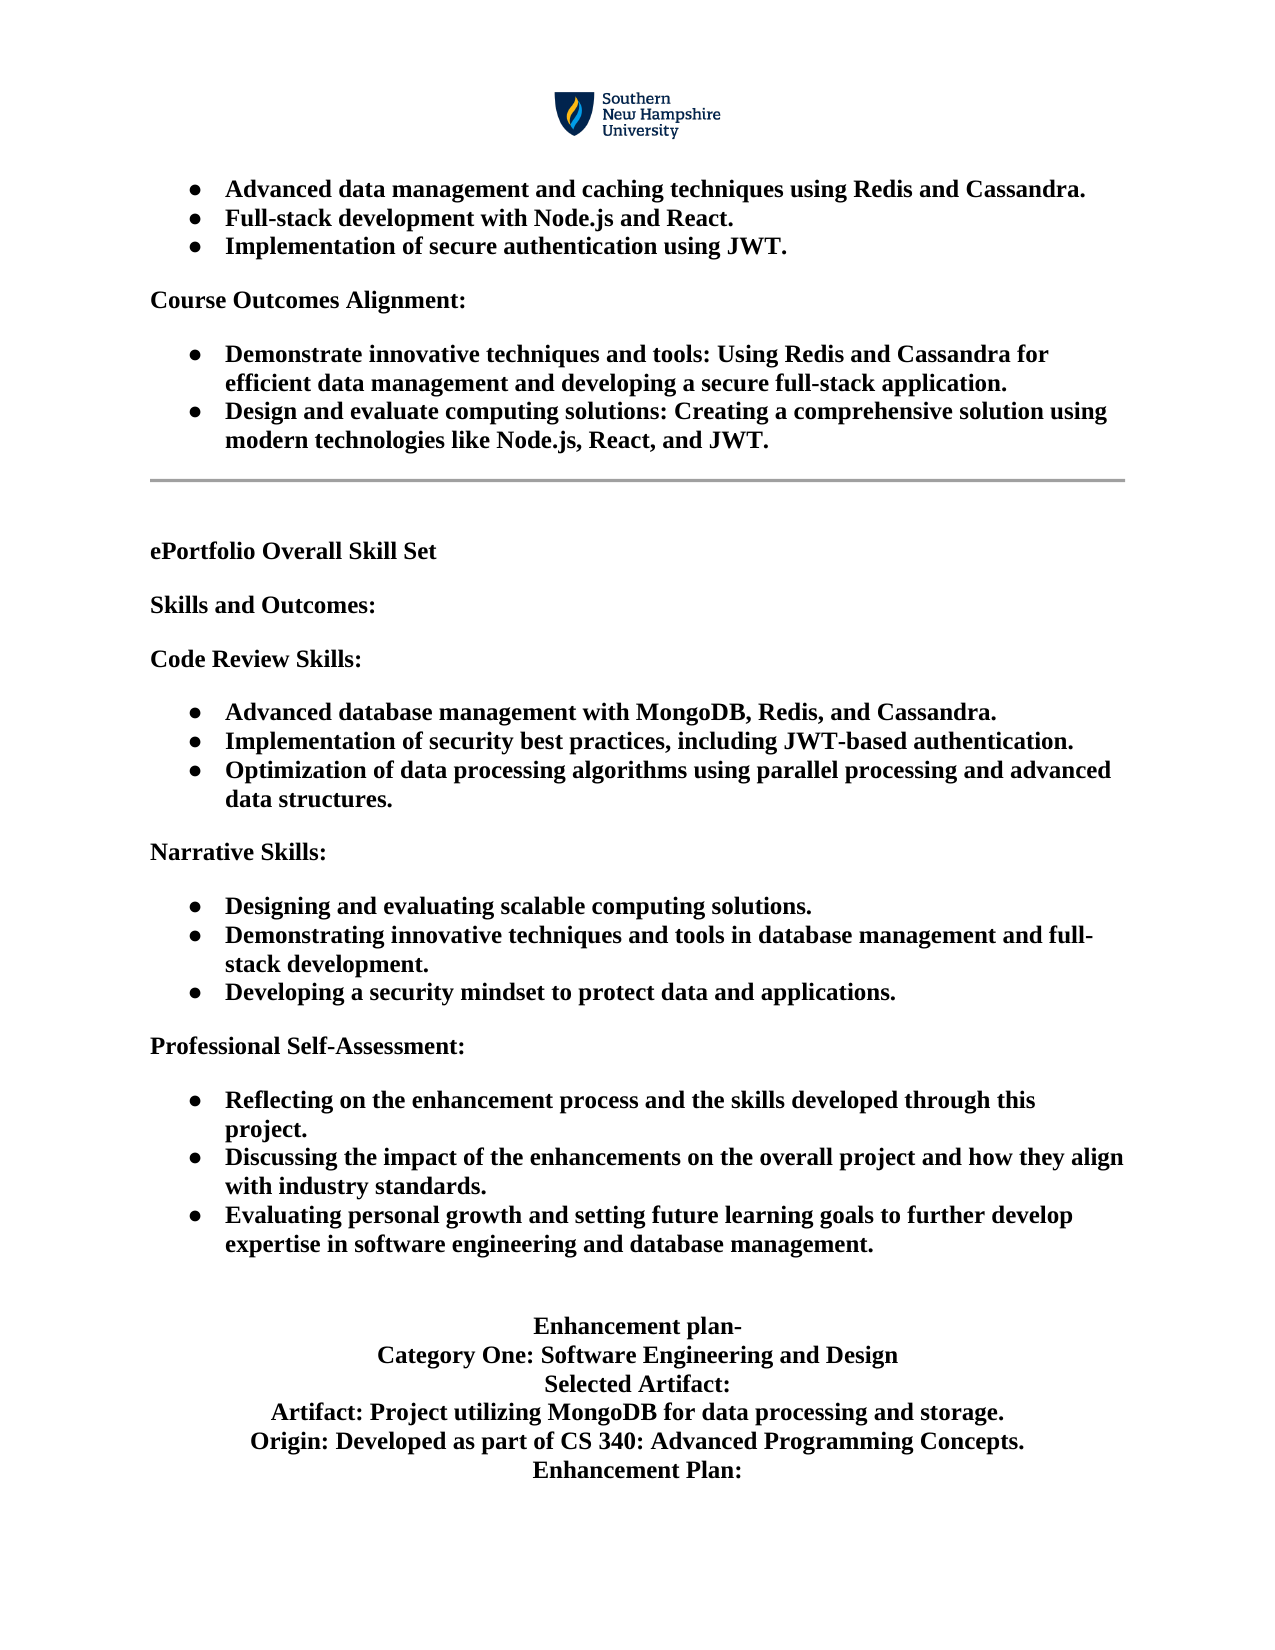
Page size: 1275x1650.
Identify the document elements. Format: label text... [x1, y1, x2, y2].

text Artifact: Project utilizing MongoDB for data processing and storage. [150, 1397, 1125, 1426]
list Developing a security mindset to protect data and applications. [187, 977, 1125, 1006]
picture [546, 75, 729, 154]
text Selected Artifact: [150, 1369, 1125, 1397]
text Enhancement plan- [150, 1311, 1125, 1340]
text Narrative Skills: [150, 837, 1125, 866]
subtitle ePortfolio Overall Skill Set [150, 536, 1125, 565]
text Category One: Software Engineering and Design [150, 1340, 1125, 1369]
list Design and evaluate computing solutions: Creating a comprehensive solution using modern technologies like Node.js, React, and JWT. [187, 396, 1125, 454]
list Implementation of secure authentication using JWT. [187, 231, 1125, 260]
text Code Review Skills: [150, 644, 1125, 672]
list Implementation of security best practices, including JWT-based authentication. [187, 726, 1125, 755]
list Demonstrating innovative techniques and tools in database management and full-stack development. [187, 920, 1125, 977]
list Designing and evaluating scalable computing solutions. [187, 891, 1125, 920]
list Full-stack development with Node.js and React. [187, 203, 1125, 231]
text Skills and Outcomes: [150, 590, 1125, 619]
list Reflecting on the enhancement process and the skills developed through this project. [187, 1085, 1125, 1142]
list Demonstrate innovative techniques and tools: Using Redis and Cassandra for efficient data management and developing a secure full-stack application. [187, 339, 1125, 396]
list Advanced data management and caching techniques using Redis and Cassandra. [187, 174, 1125, 203]
list Advanced database management with MongoDB, Redis, and Cassandra. [187, 697, 1125, 726]
list Evaluating personal growth and setting future learning goals to further develop expertise in software engineering and database management. [187, 1200, 1125, 1257]
text Professional Self-Assessment: [150, 1031, 1125, 1060]
text Course Outcomes Alignment: [150, 285, 1125, 314]
list Optimization of data processing algorithms using parallel processing and advanced data structures. [187, 755, 1125, 812]
text Origin: Developed as part of CS 340: Advanced Programming Concepts. [150, 1426, 1125, 1455]
text Enhancement Plan: [150, 1455, 1125, 1484]
list Discussing the impact of the enhancements on the overall project and how they align with industry standards. [187, 1142, 1125, 1200]
